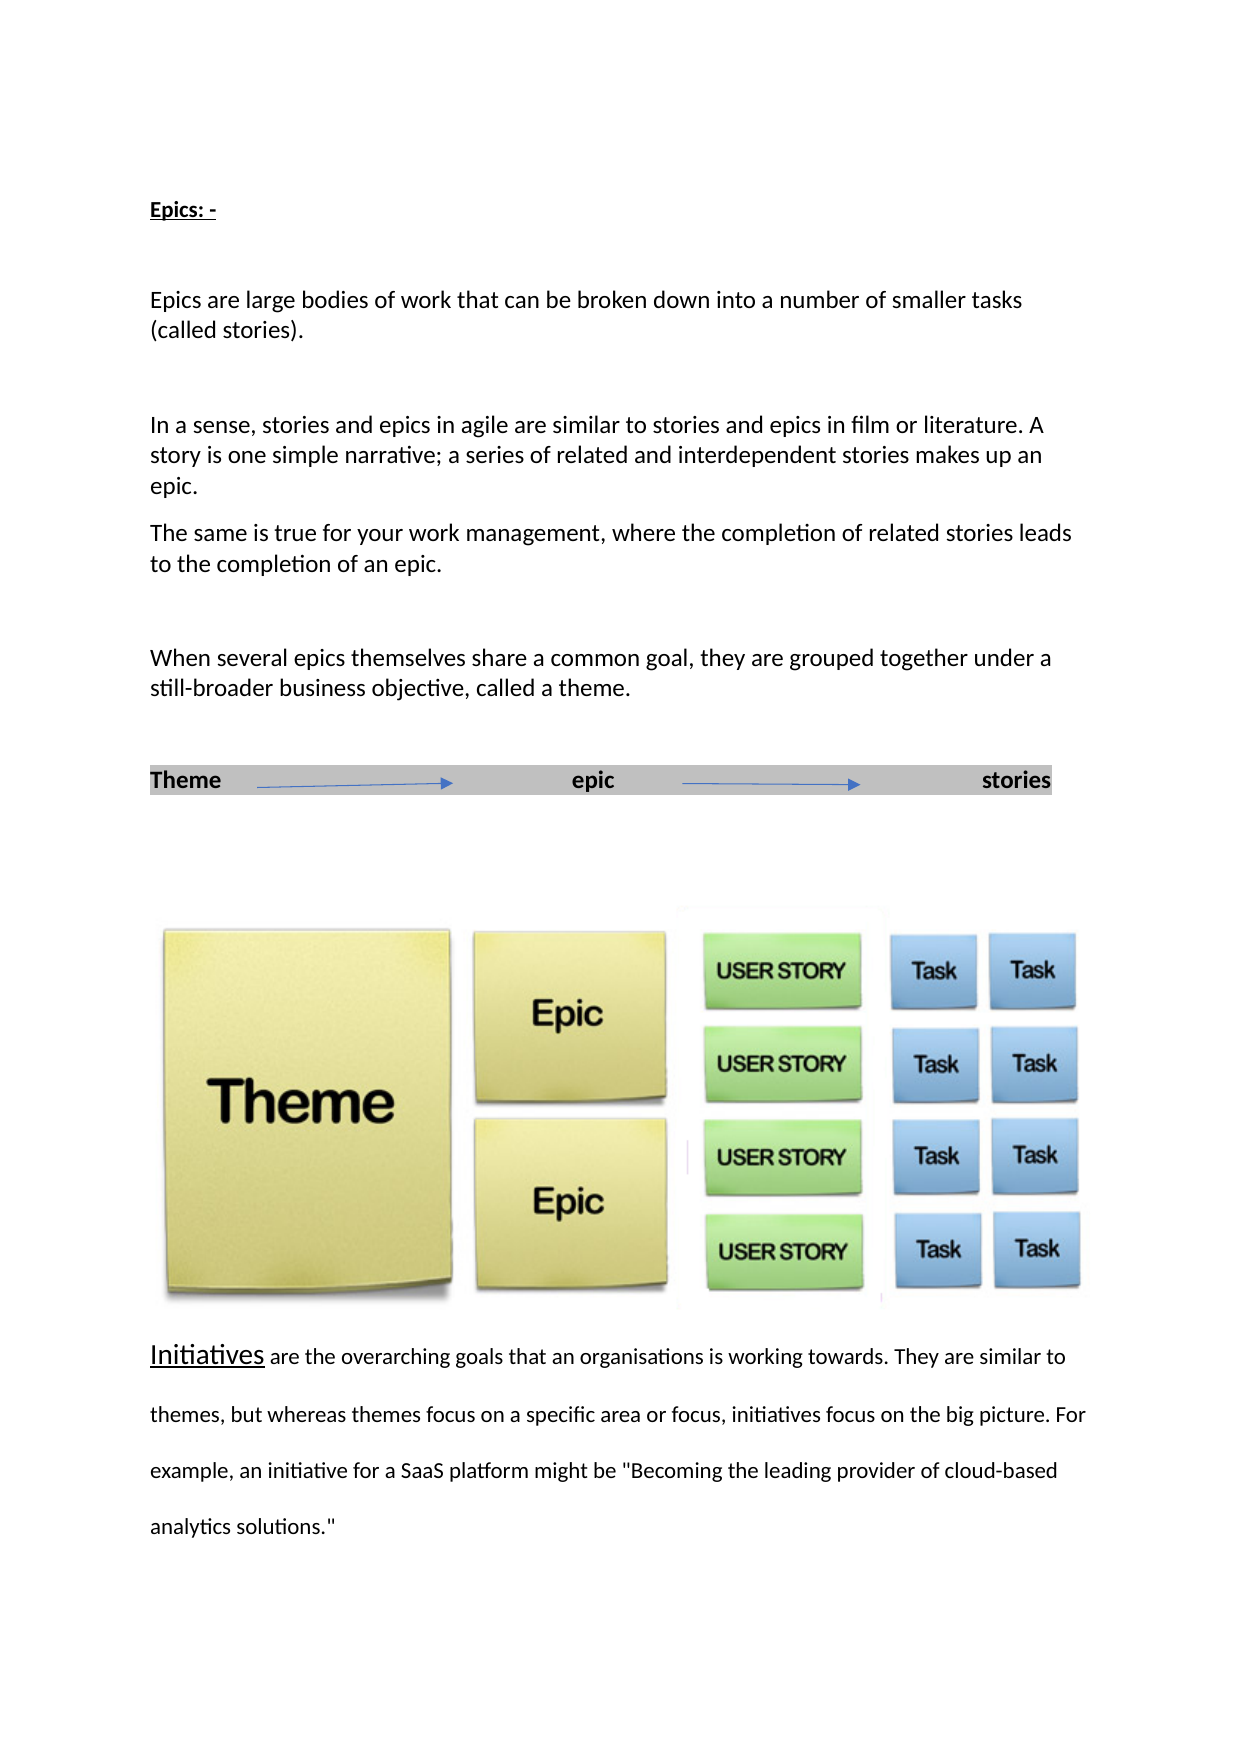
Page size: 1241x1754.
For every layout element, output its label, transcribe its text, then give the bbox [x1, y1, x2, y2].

text The same is true for your work management, where the completion of related stories leads to the completion of an epic. [150, 517, 1090, 578]
text Epics: - [150, 195, 1090, 223]
text Epics are large bodies of work that can be broken down into a number of smaller tasks (called stories). [150, 284, 1090, 345]
picture [150, 901, 1091, 1320]
text In a sense, stories and epics in agile are similar to stories and epics in film or literature. A story is one simple narrative; a series of related and interdependent stories makes up an epic. [150, 409, 1090, 501]
text When several epics themselves share a common goal, they are grouped together under a still-broader business objective, called a theme. [150, 642, 1090, 703]
text Theme epic stories [150, 764, 1090, 795]
text Initiatives are the overarching goals that an organisations is working towards. They are similar to themes, but whereas themes focus on a specific area or focus, initiatives focus on the big picture. For example, an initiative for a SaaS platform might be "Becoming the leading provider of cloud-based analytics solutions." [150, 1336, 1090, 1540]
